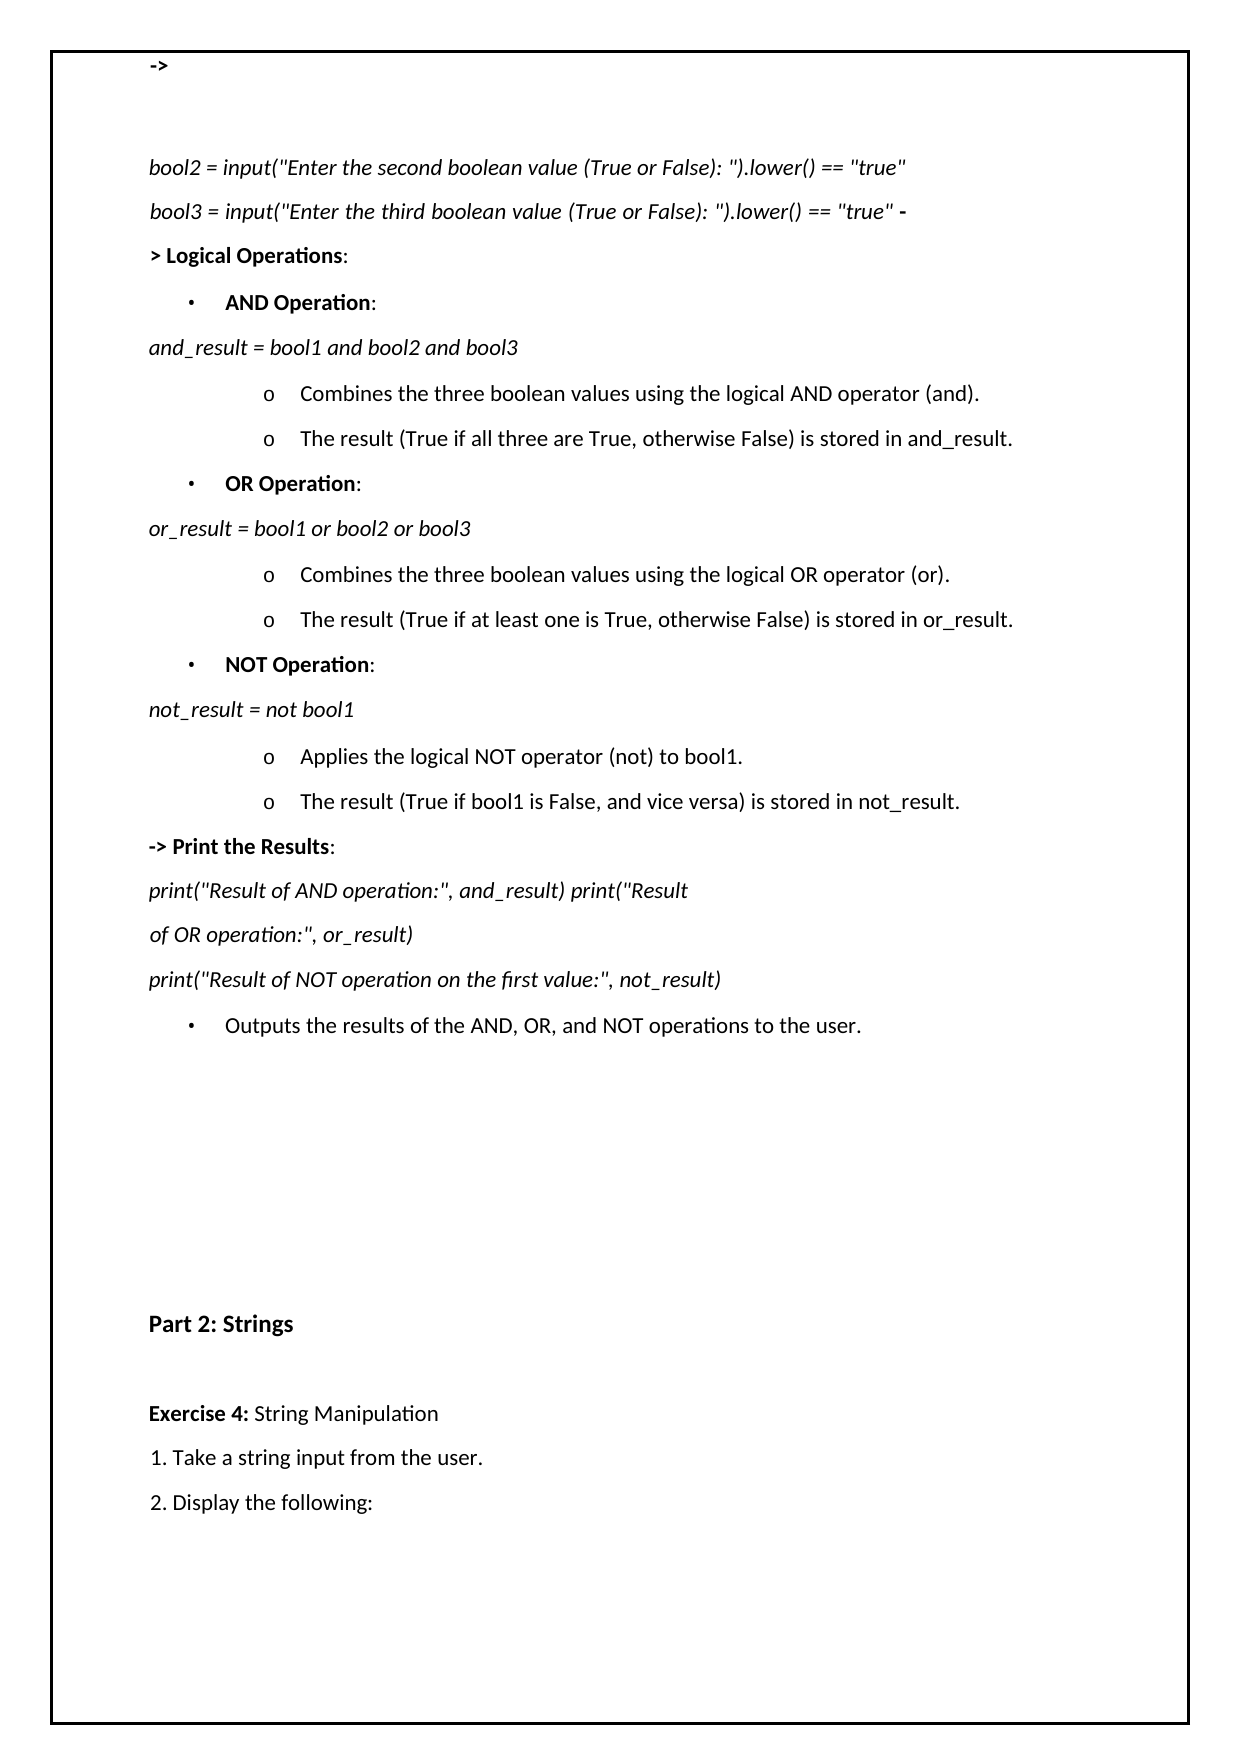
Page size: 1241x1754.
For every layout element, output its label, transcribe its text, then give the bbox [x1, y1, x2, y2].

text print("Result of NOT operation on the first value:", not_result) [148, 965, 1101, 993]
subtitle OR Operation: [187, 469, 1101, 497]
list Applies the logical NOT operator (not) to bool1. [263, 742, 1101, 770]
text not_result = not bool1 [148, 695, 1101, 723]
subtitle AND Operation: [187, 288, 1101, 316]
subtitle Part 2: Strings [148, 1308, 1101, 1339]
list The result (True if at least one is True, otherwise False) is stored in or_result. [263, 605, 1101, 634]
text Exercise 4: String Manipulation [148, 1399, 1101, 1427]
list Outputs the results of the AND, OR, and NOT operations to the user. [187, 1011, 1101, 1040]
list Combines the three boolean values using the logical AND operator (and). [263, 379, 1101, 407]
subtitle NOT Operation: [187, 650, 1101, 679]
subtitle -> Print the Results: [148, 832, 1101, 860]
text and_result = bool1 and bool2 and bool3 [148, 333, 1101, 361]
text or_result = bool1 or bool2 or bool3 [148, 514, 1101, 542]
list Combines the three boolean values using the logical OR operator (or). [263, 560, 1101, 589]
list Display the following: [150, 1488, 1101, 1516]
text bool2 = input("Enter the second boolean value (True or False): ").lower() == "true" bool3 = input("Enter the third boolean value (True or False): ").lower() == "true" -> Logical Operations: [148, 153, 907, 269]
list Take a string input from the user. [150, 1443, 1101, 1471]
text print("Result of AND operation:", and_result) print("Result of OR operation:", or_result) [148, 876, 697, 948]
list The result (True if all three are True, otherwise False) is stored in and_result. [263, 424, 1101, 452]
subtitle -> [150, 53, 1101, 79]
list The result (True if bool1 is False, and vice versa) is stored in not_result. [263, 787, 1101, 815]
